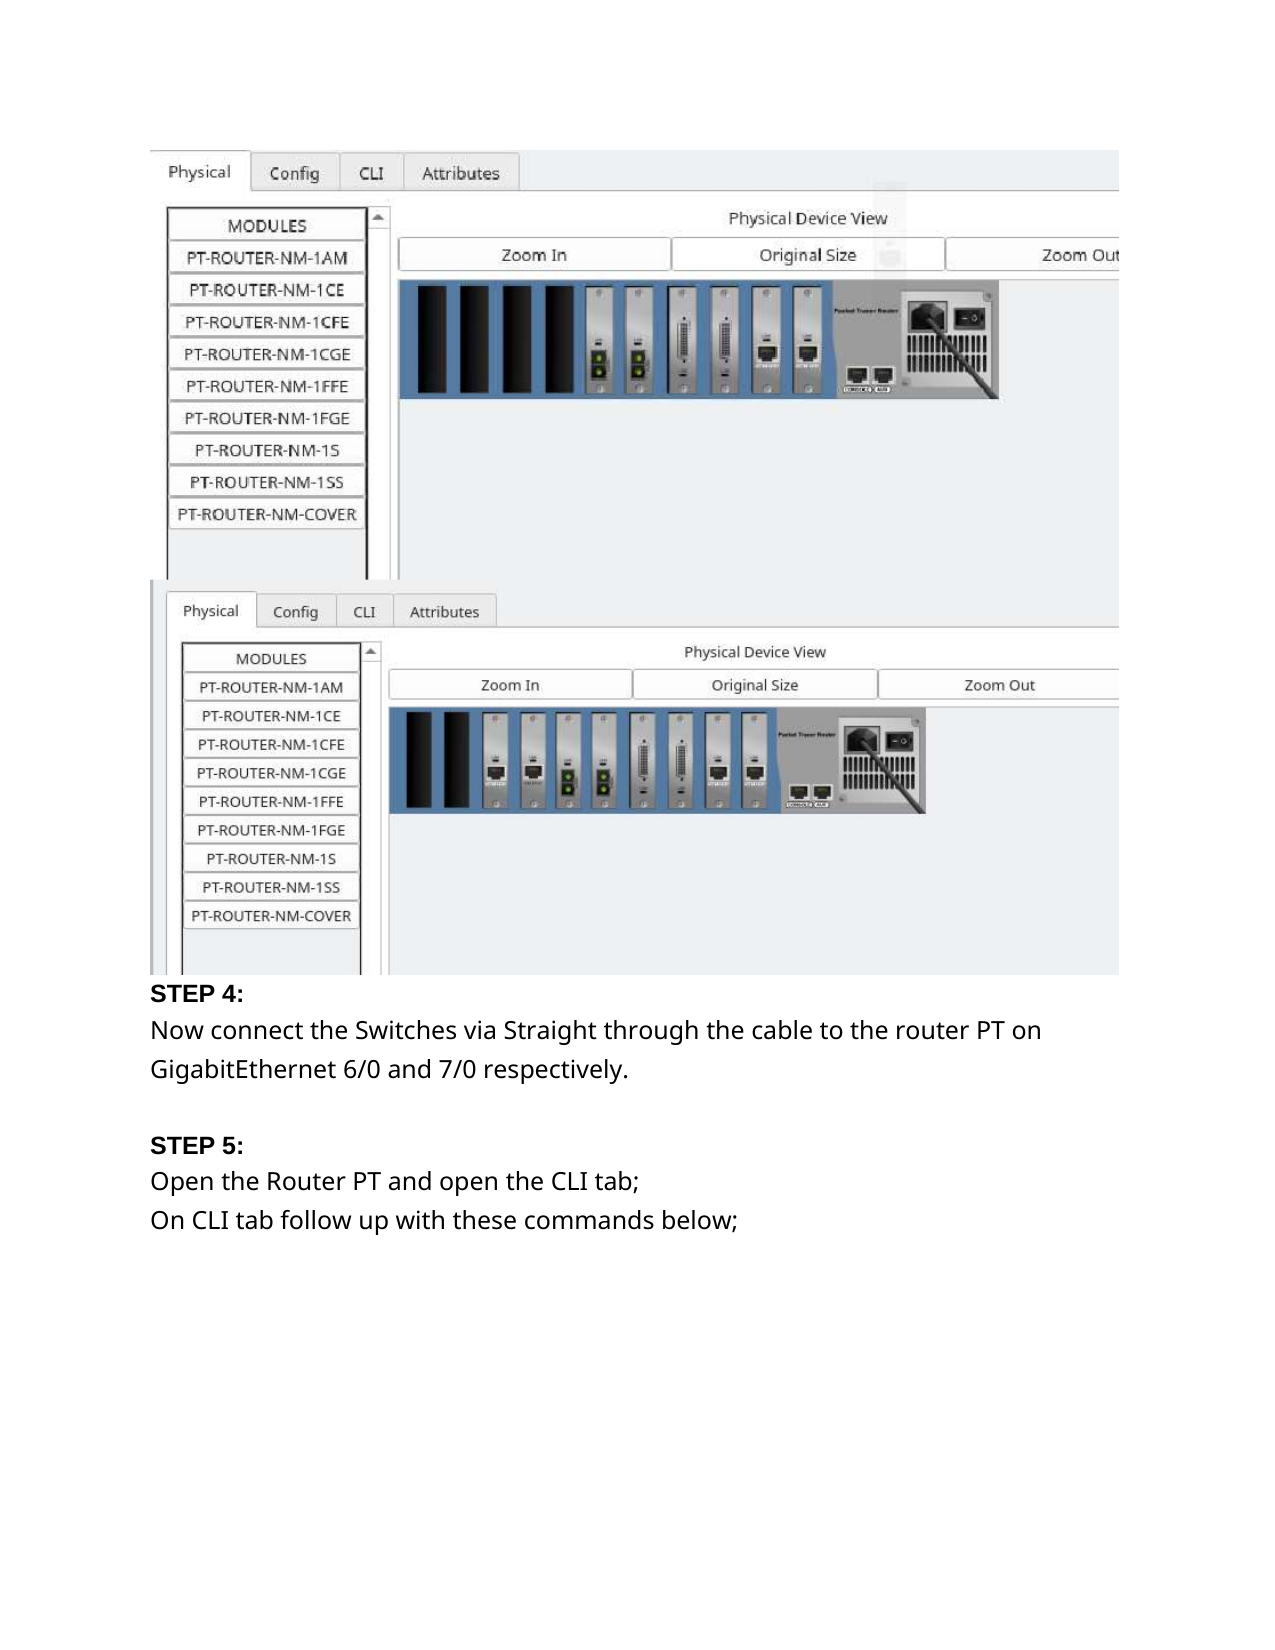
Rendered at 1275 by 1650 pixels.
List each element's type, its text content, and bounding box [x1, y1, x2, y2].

text Now connect the Switches via Straight through the cable to the router PT on GigabitEthernet 6/0 and 7/0 respectively. [150, 1013, 1137, 1086]
subtitle STEP 4: [150, 979, 1137, 1008]
picture [150, 150, 1119, 975]
text On CLI tab follow up with these commands below; [150, 1203, 1137, 1237]
text Open the Router PT and open the CLI tab; [150, 1164, 1137, 1198]
subtitle STEP 5: [150, 1131, 1137, 1159]
